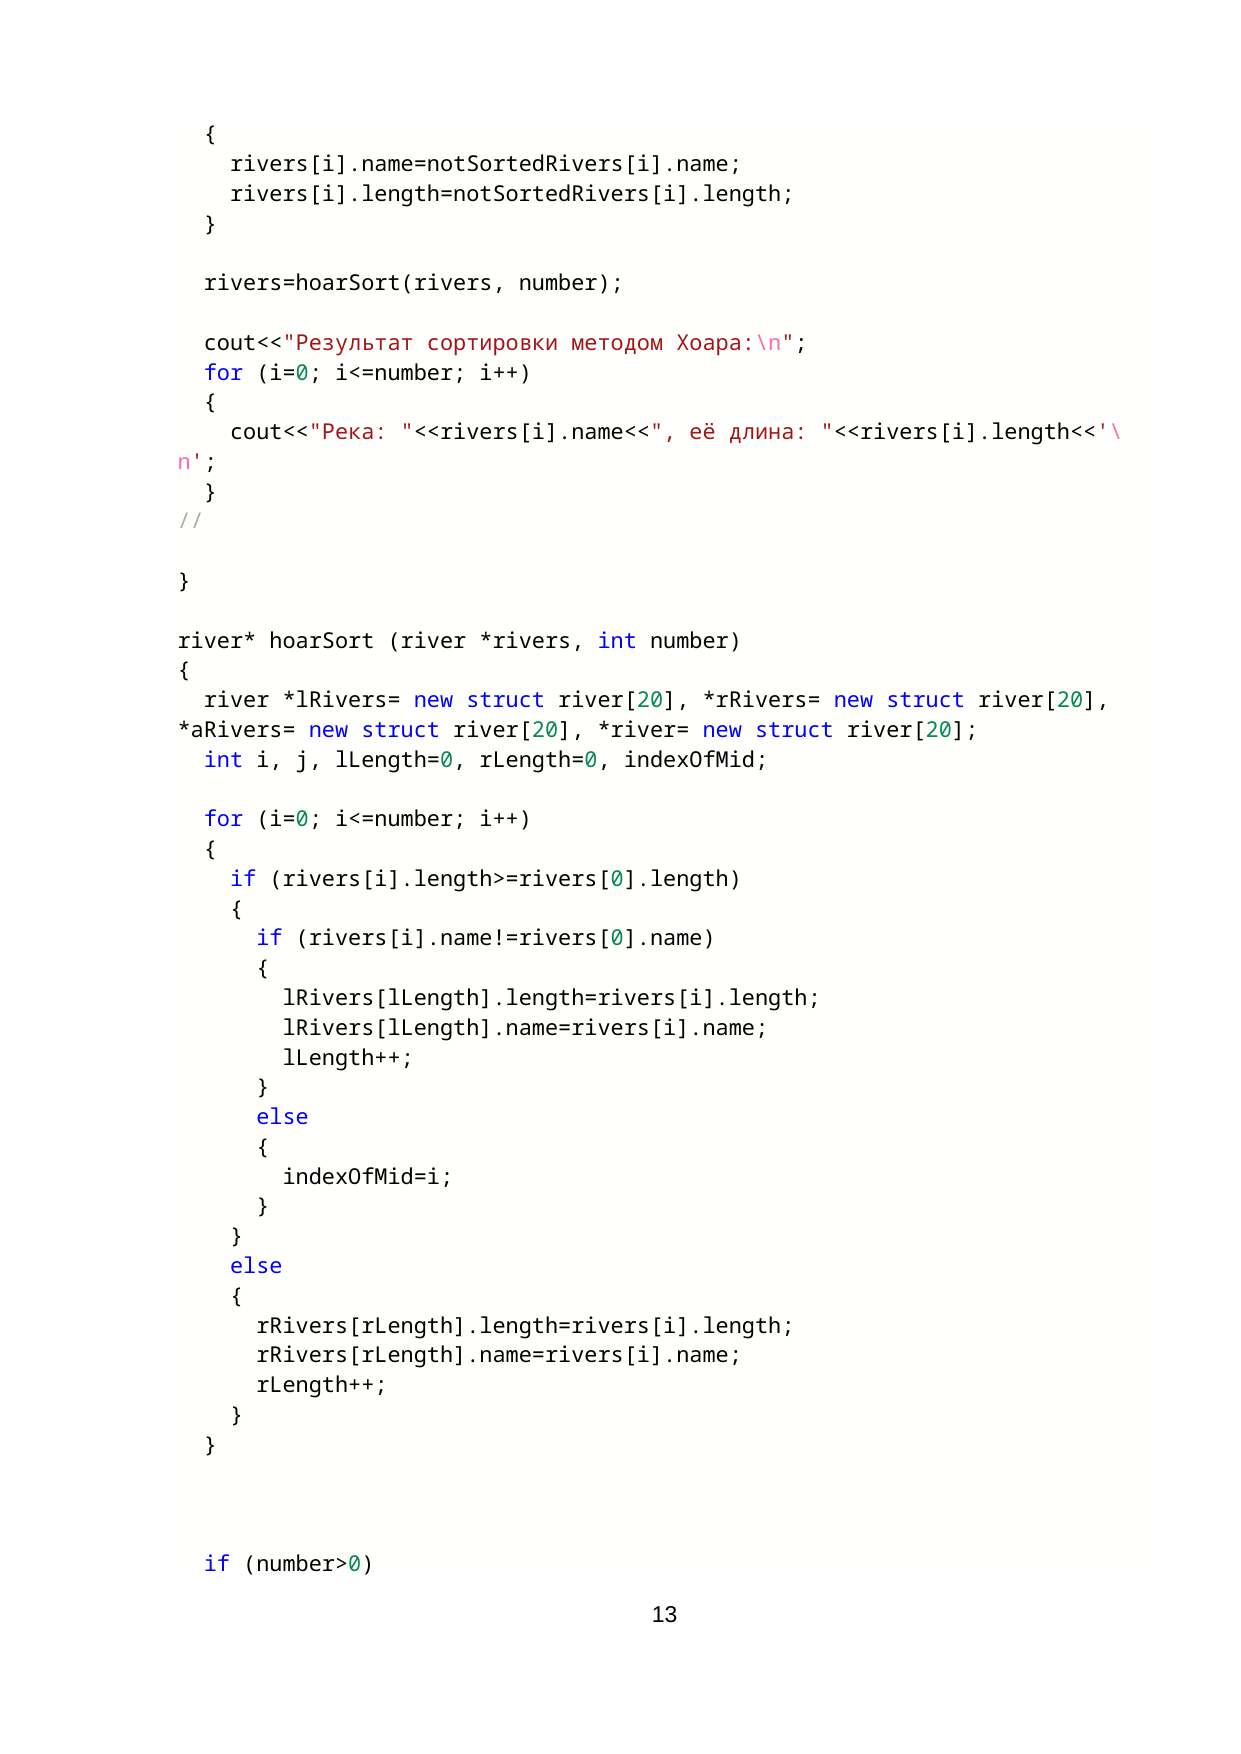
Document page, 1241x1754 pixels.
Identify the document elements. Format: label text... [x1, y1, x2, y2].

text lRivers[lLength].length=rivers[i].length; [177, 982, 1152, 1012]
text } [177, 1399, 1152, 1429]
text } [177, 1220, 1152, 1250]
text { [177, 952, 1152, 982]
text for (i=0; i<=number; i++) [177, 803, 1152, 833]
text { [177, 1280, 1152, 1310]
text { [177, 386, 1152, 416]
text } [177, 1071, 1152, 1101]
text river *lRivers= new struct river[20], *rRivers= new struct river[20], *aRivers= new struct river[20], *river= new struct river[20]; [177, 684, 1152, 744]
text rLength++; [177, 1369, 1152, 1399]
text river* hoarSort (river *rivers, int number) [177, 624, 1152, 654]
text rRivers[rLength].length=rivers[i].length; [177, 1310, 1152, 1339]
text } [177, 1191, 1152, 1220]
text { [177, 833, 1152, 863]
text rivers[i].length=notSortedRivers[i].length; [177, 178, 1152, 207]
text else [177, 1250, 1152, 1280]
text if (number>0) [177, 1548, 1152, 1578]
text lRivers[lLength].name=rivers[i].name; [177, 1012, 1152, 1042]
text { [177, 118, 1152, 148]
text rRivers[rLength].name=rivers[i].name; [177, 1339, 1152, 1369]
text } [177, 565, 1152, 595]
text indexOfMid=i; [177, 1161, 1152, 1191]
text { [177, 654, 1152, 684]
text if (rivers[i].name!=rivers[0].name) [177, 922, 1152, 952]
text } [177, 207, 1152, 237]
text } [177, 1429, 1152, 1459]
text lLength++; [177, 1042, 1152, 1071]
text { [177, 1131, 1152, 1161]
text for (i=0; i<=number; i++) [177, 356, 1152, 386]
text cout<<"Результат сортировки методом Хоара:\n"; [177, 327, 1152, 356]
text cout<<"Река: "<<rivers[i].name<<", её длина: "<<rivers[i].length<<'\n'; [177, 416, 1152, 476]
text { [177, 893, 1152, 922]
text // [177, 505, 1152, 535]
text rivers=hoarSort(rivers, number); [177, 267, 1152, 297]
text if (rivers[i].length>=rivers[0].length) [177, 863, 1152, 893]
text rivers[i].name=notSortedRivers[i].name; [177, 148, 1152, 178]
text else [177, 1101, 1152, 1131]
text } [177, 476, 1152, 505]
text int i, j, lLength=0, rLength=0, indexOfMid; [177, 744, 1152, 773]
